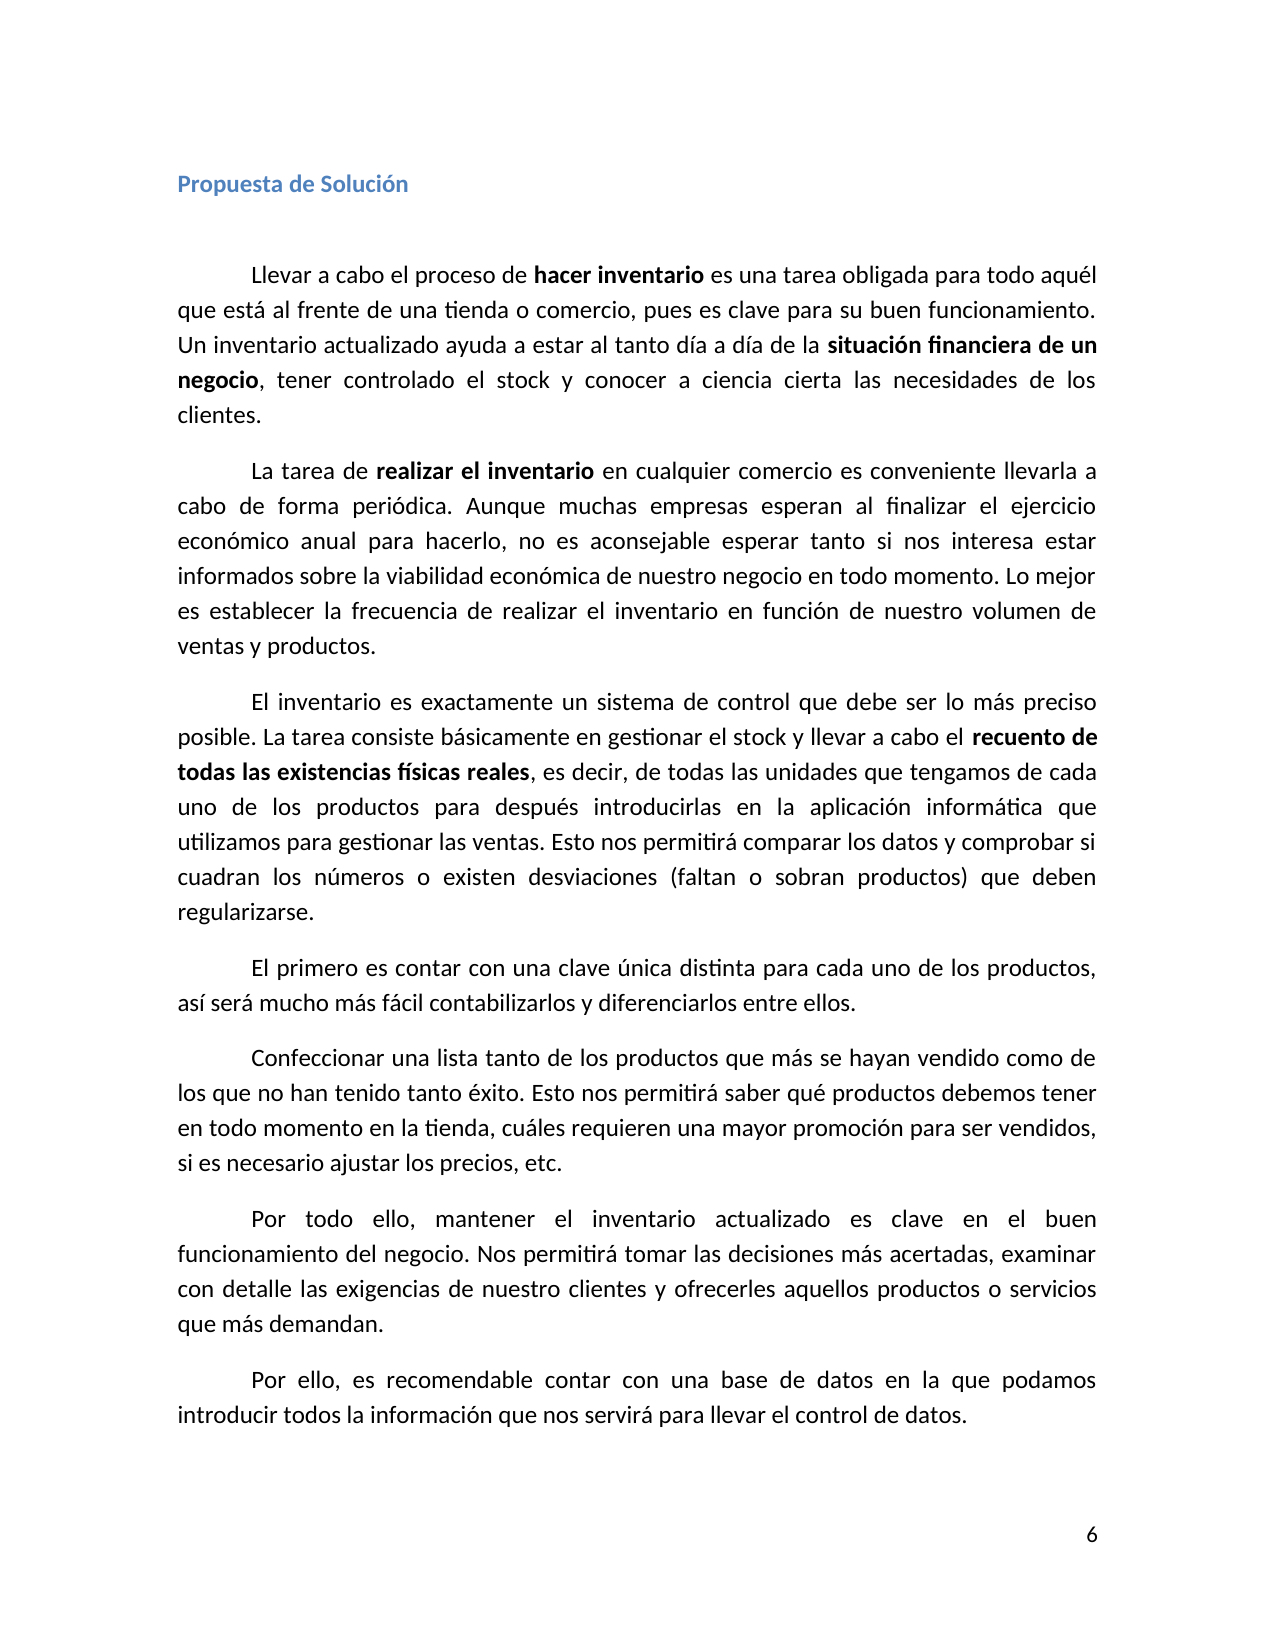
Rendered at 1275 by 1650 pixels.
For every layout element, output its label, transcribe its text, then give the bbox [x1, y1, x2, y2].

text Confeccionar una lista tanto de los productos que más se hayan vendido como de los que no han tenido tanto éxito. Esto nos permitirá saber qué productos debemos tener en todo momento en la tienda, cuáles requieren una mayor promoción para ser vendidos, si es necesario ajustar los precios, etc. [177, 1043, 1098, 1178]
text El inventario es exactamente un sistema de control que debe ser lo más preciso posible. La tarea consiste básicamente en gestionar el stock y llevar a cabo el recuento de todas las existencias físicas reales, es decir, de todas las unidades que tengamos de cada uno de los productos para después introducirlas en la aplicación informática que utilizamos para gestionar las ventas. Esto nos permitirá comparar los datos y comprobar si cuadran los números o existen desviaciones (faltan o sobran productos) que deben regularizarse. [177, 686, 1098, 926]
text Llevar a cabo el proceso de hacer inventario es una tarea obligada para todo aquél que está al frente de una tienda o comercio, pues es clave para su buen funcionamiento. Un inventario actualizado ayuda a estar al tanto día a día de la situación financiera de un negocio, tener controlado el stock y conocer a ciencia cierta las necesidades de los clientes. [177, 259, 1098, 430]
text Por todo ello, mantener el inventario actualizado es clave en el buen funcionamiento del negocio. Nos permitirá tomar las decisiones más acertadas, examinar con detalle las exigencias de nuestro clientes y ofrecerles aquellos productos o servicios que más demandan. [177, 1203, 1098, 1339]
text La tarea de realizar el inventario en cualquier comercio es conveniente llevarla a cabo de forma periódica. Aunque muchas empresas esperan al finalizar el ejercicio económico anual para hacerlo, no es aconsejable esperar tanto si nos interesa estar informados sobre la viabilidad económica de nuestro negocio en todo momento. Lo mejor es establecer la frecuencia de realizar el inventario en función de nuestro volumen de ventas y productos. [177, 455, 1098, 661]
text El primero es contar con una clave única distinta para cada uno de los productos, así será mucho más fácil contabilizarlos y diferenciarlos entre ellos. [177, 952, 1098, 1017]
text Por ello, es recomendable contar con una base de datos en la que podamos introducir todos la información que nos servirá para llevar el control de datos. [177, 1364, 1098, 1430]
subtitle Propuesta de Solución [177, 168, 1098, 199]
